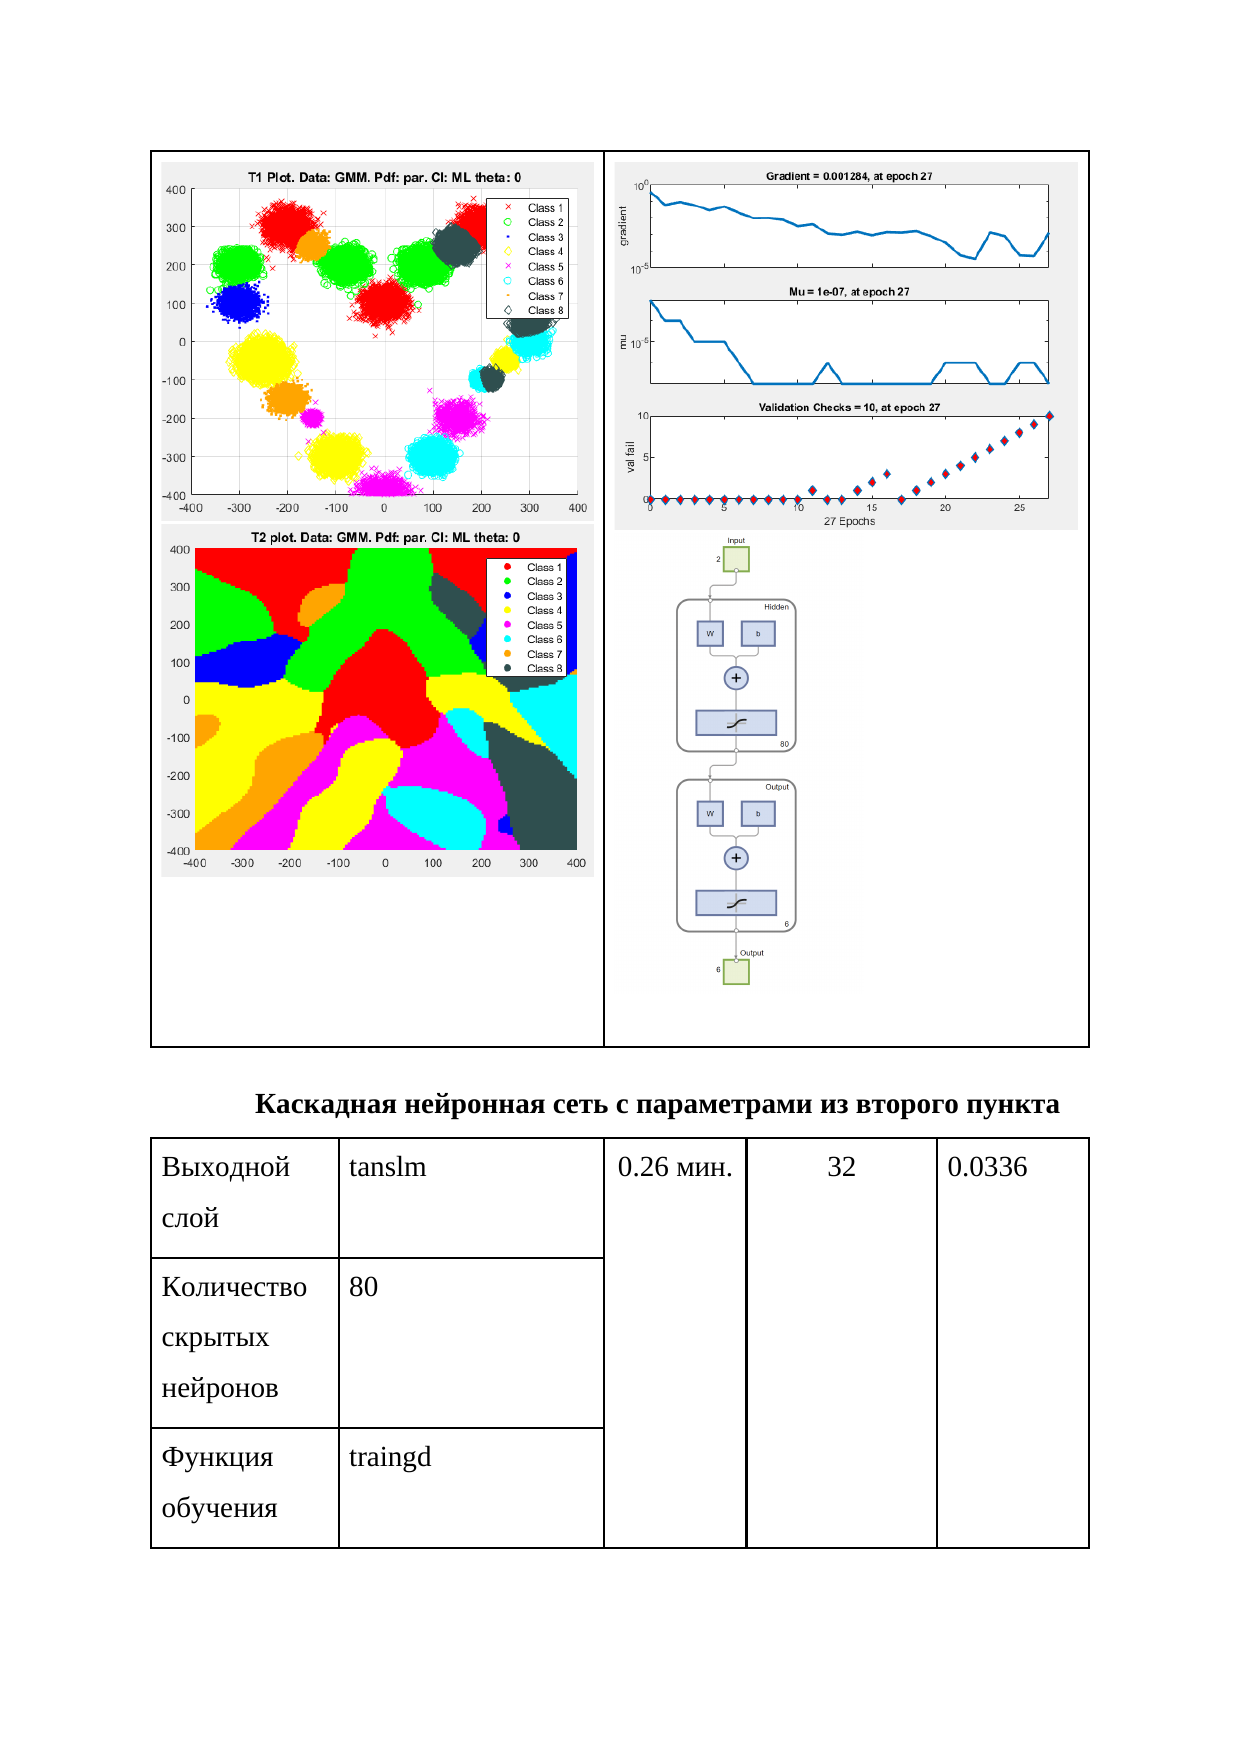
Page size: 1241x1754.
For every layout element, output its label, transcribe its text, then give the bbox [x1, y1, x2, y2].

text Каскадная нейронная сеть с параметрами из второго пункта [150, 1087, 1090, 1120]
table_cell [152, 152, 603, 1046]
table_header 0.0336 [938, 1139, 1088, 1547]
table_header tanslm [340, 1139, 603, 1257]
table_header Выходной слой [152, 1139, 338, 1257]
picture [161, 162, 594, 521]
picture [161, 524, 594, 877]
picture [614, 533, 864, 994]
table_cell Количество скрытых нейронов [152, 1259, 338, 1427]
table_cell traingd [340, 1429, 603, 1547]
table_header 0.26 мин. [605, 1139, 745, 1547]
table_cell 80 [340, 1259, 603, 1427]
picture [614, 162, 1078, 530]
table_header 32 [748, 1139, 936, 1547]
table_cell [605, 152, 1088, 1046]
table_cell Функция обучения [152, 1429, 338, 1547]
